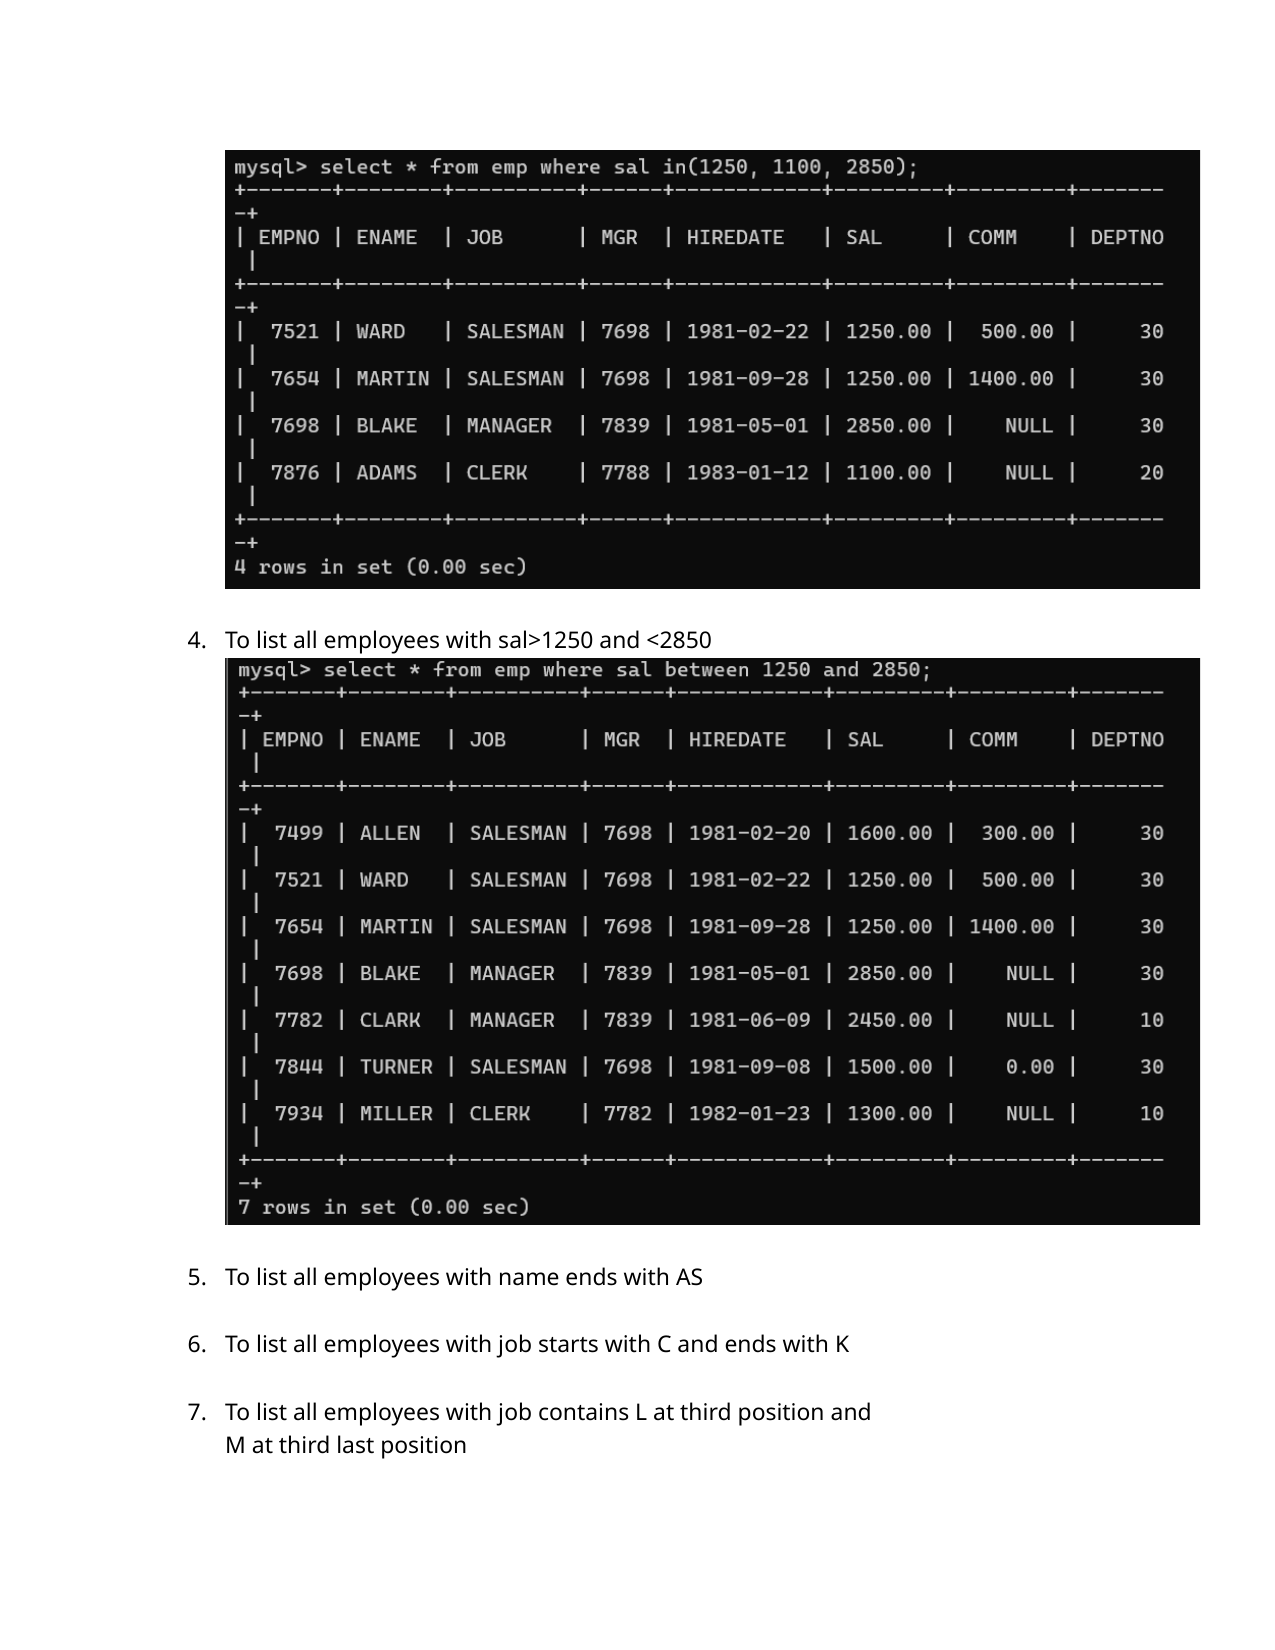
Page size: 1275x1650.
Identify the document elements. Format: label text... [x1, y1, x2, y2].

list To list all employees with job contains L at third position and [187, 1395, 1125, 1427]
picture [225, 658, 1200, 1225]
list To list all employees with job starts with C and ends with K [187, 1328, 1125, 1359]
list M at third last position [225, 1429, 1125, 1460]
picture [225, 150, 1200, 589]
list To list all employees with name ends with AS [187, 1260, 1125, 1292]
list To list all employees with sal>1250 and <2850 [187, 624, 1125, 656]
